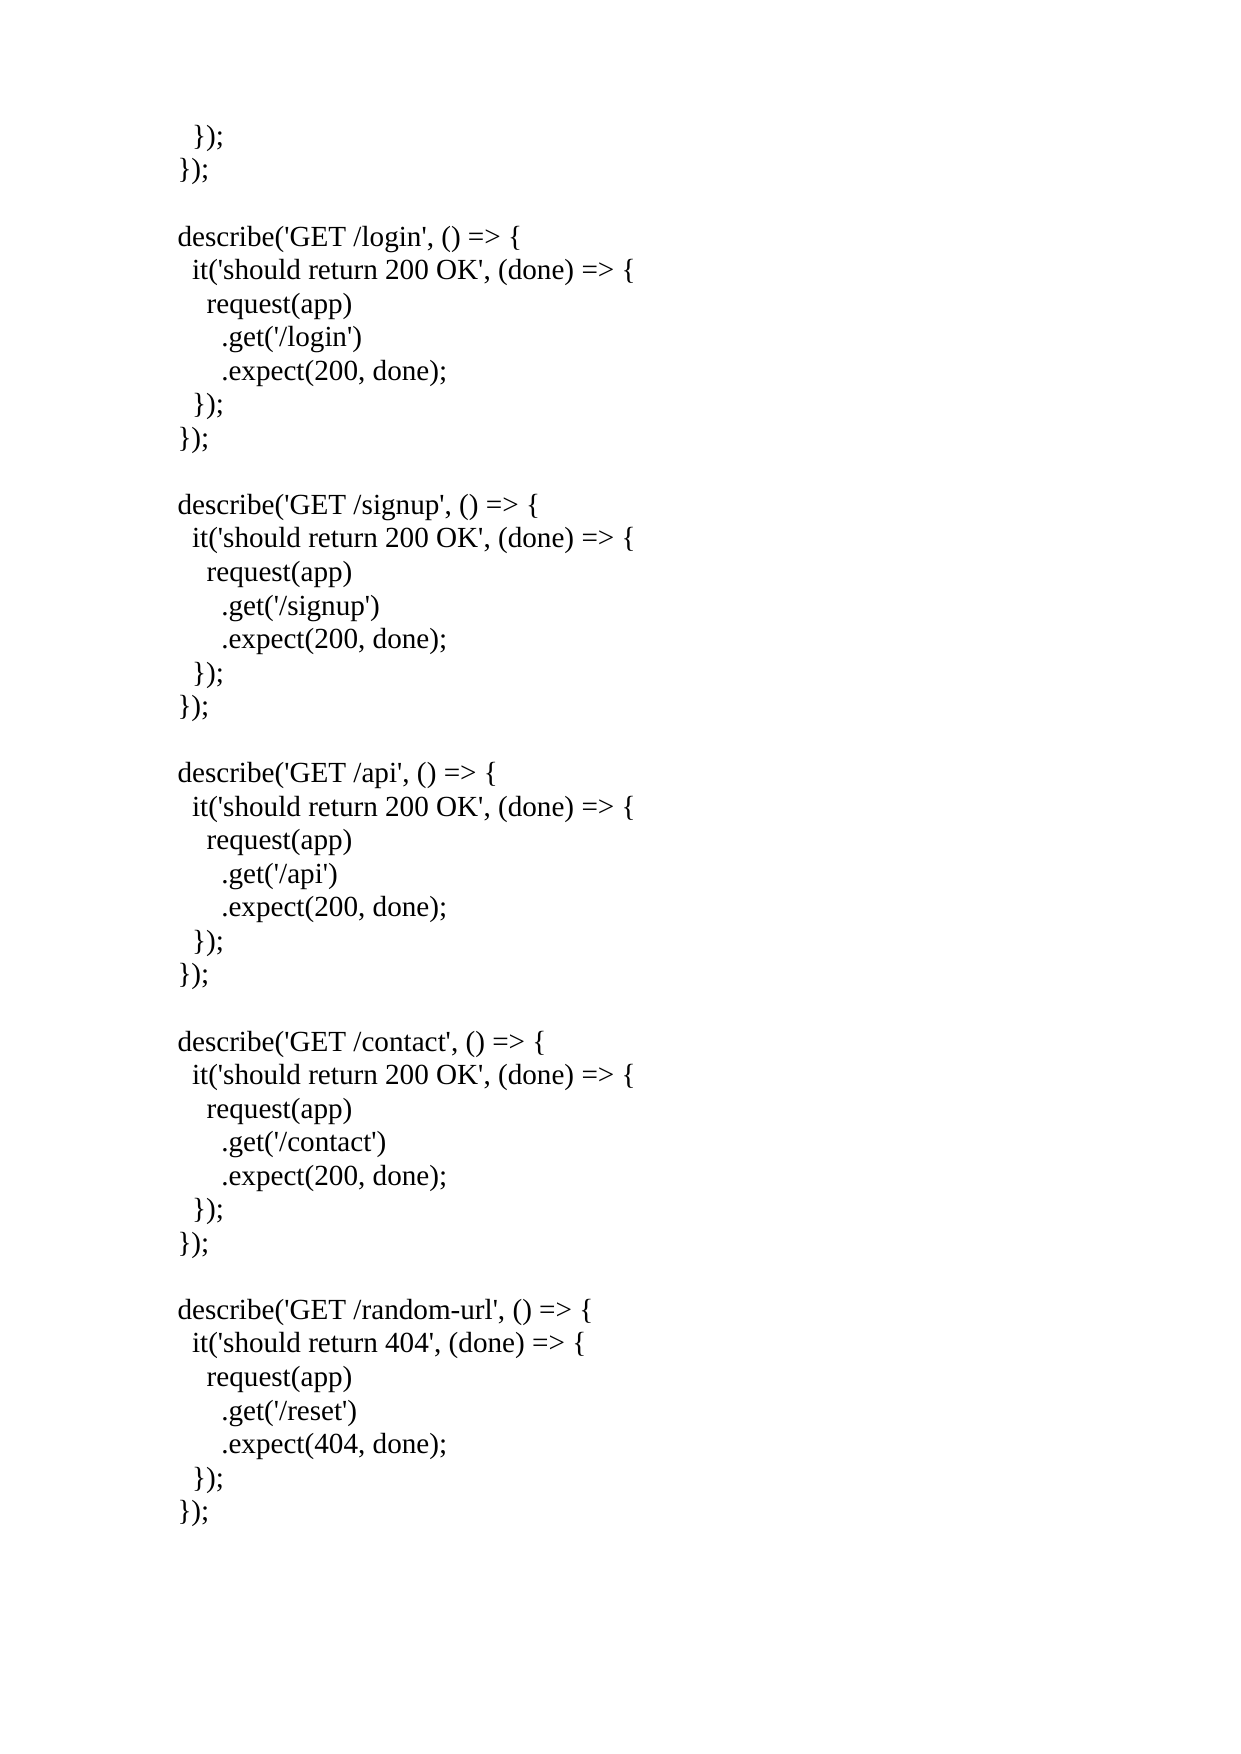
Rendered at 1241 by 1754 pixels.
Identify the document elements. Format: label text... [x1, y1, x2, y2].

text }); [177, 923, 1150, 957]
text .get('/api') [177, 856, 1150, 889]
text it('should return 200 OK', (done) => { [177, 1057, 1150, 1091]
text }); [177, 386, 1150, 420]
text .expect(200, done); [177, 621, 1150, 655]
text }); [177, 118, 1150, 152]
text }); [177, 420, 1150, 453]
text it('should return 200 OK', (done) => { [177, 252, 1150, 286]
text it('should return 200 OK', (done) => { [177, 521, 1150, 554]
text .expect(404, done); [177, 1426, 1150, 1460]
text }); [177, 152, 1150, 185]
text }); [177, 1493, 1150, 1527]
text describe('GET /random-url', () => { [177, 1292, 1150, 1326]
text request(app) [177, 286, 1150, 319]
text request(app) [177, 822, 1150, 856]
text }); [177, 1460, 1150, 1493]
text describe('GET /signup', () => { [177, 487, 1150, 521]
text }); [177, 957, 1150, 990]
text .get('/contact') [177, 1124, 1150, 1158]
text .expect(200, done); [177, 353, 1150, 386]
text describe('GET /api', () => { [177, 755, 1150, 789]
text }); [177, 1191, 1150, 1225]
text .get('/login') [177, 319, 1150, 353]
text .expect(200, done); [177, 889, 1150, 923]
text .expect(200, done); [177, 1158, 1150, 1191]
text it('should return 200 OK', (done) => { [177, 789, 1150, 822]
text }); [177, 655, 1150, 688]
text }); [177, 1225, 1150, 1258]
text describe('GET /contact', () => { [177, 1024, 1150, 1057]
text .get('/signup') [177, 588, 1150, 621]
text }); [177, 688, 1150, 722]
text request(app) [177, 1359, 1150, 1393]
text request(app) [177, 1091, 1150, 1124]
text .get('/reset') [177, 1393, 1150, 1426]
text describe('GET /login', () => { [177, 219, 1150, 252]
text it('should return 404', (done) => { [177, 1326, 1150, 1359]
text request(app) [177, 554, 1150, 588]
